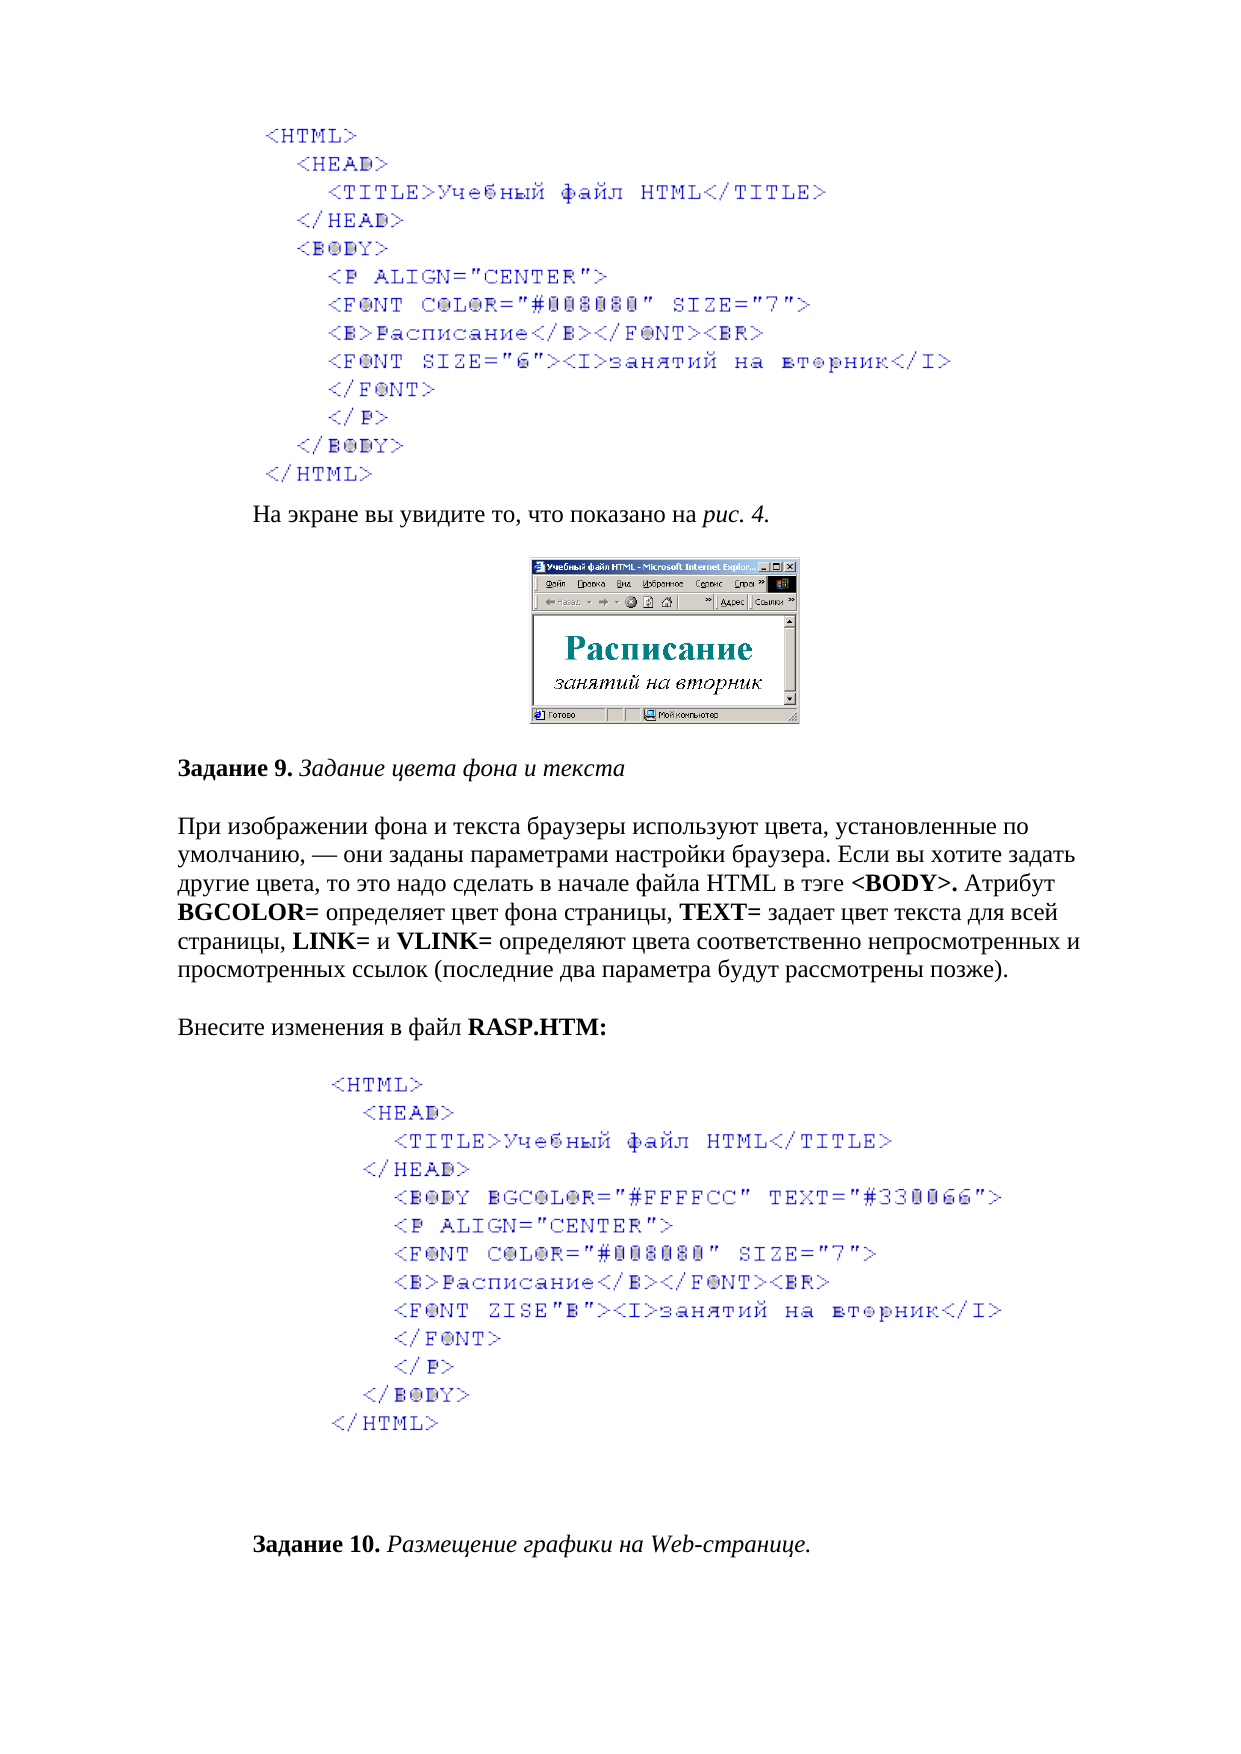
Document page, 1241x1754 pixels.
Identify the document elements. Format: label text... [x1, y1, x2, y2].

text Задание 10. Размещение графики на Web-странице. [252, 1529, 1152, 1558]
text При изображении фона и текста браузеры используют цвета, установленные по умолчанию, — они заданы параметрами настройки браузера. Если вы хотите задать другие цвета, то это надо сделать в начале файла HTML в тэге <BODY>. Атрибут BGCOLOR= определяет цвет фона страницы, ТЕХТ= задает цвет текста для всей страницы, LINK= и VLINK= определяют цвета соответственно непросмотренных и просмотренных ссылок (последние два параметра будут рассмотрены позже). [177, 811, 1152, 983]
picture [252, 118, 973, 500]
picture [318, 1070, 1011, 1443]
text Задание 9. Задание цвета фона и текста [177, 753, 1152, 782]
picture [529, 557, 800, 724]
text Внесите изменения в файл RASP.HTM: [177, 1012, 1152, 1041]
